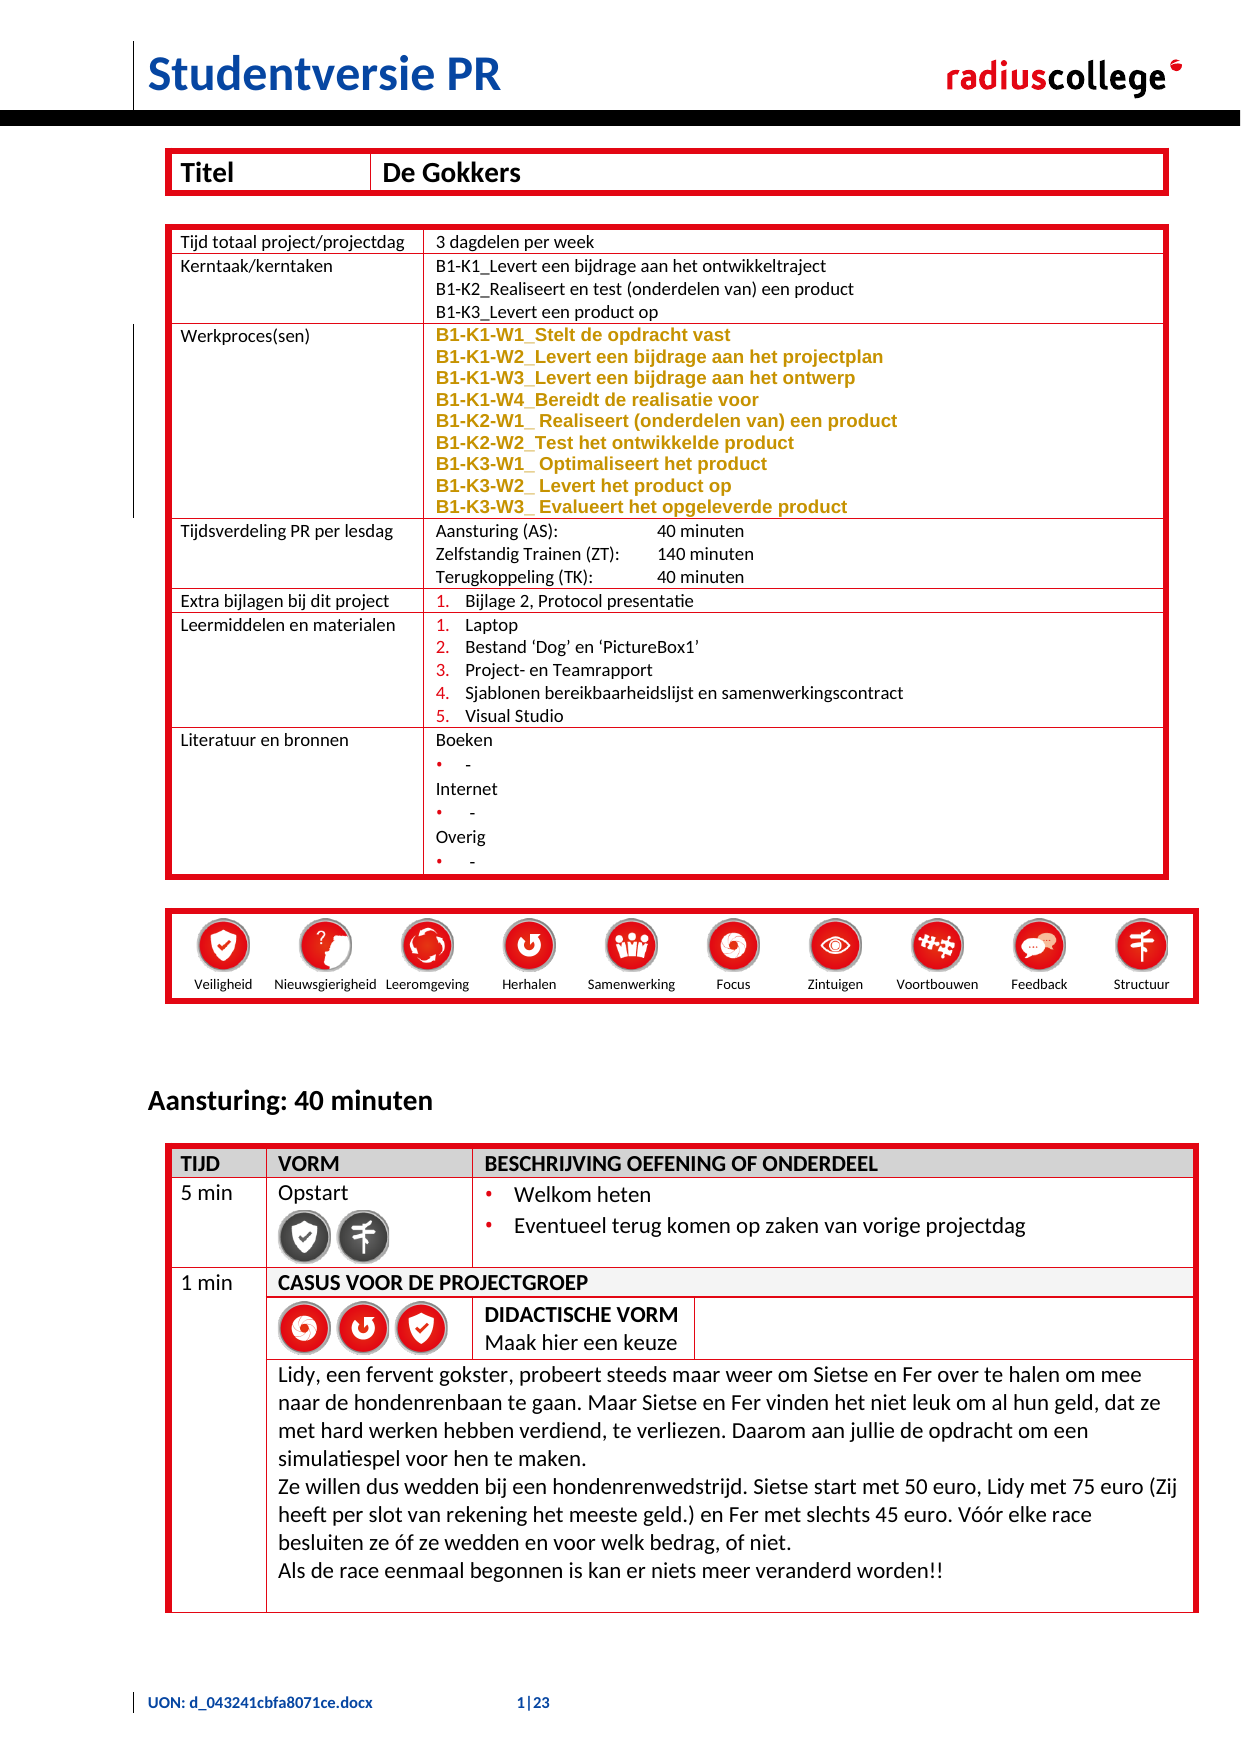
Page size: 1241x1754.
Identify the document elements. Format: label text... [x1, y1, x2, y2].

table_cell Welkom heten Eventueel terug komen op zaken van vorige projectdag [473, 1178, 1193, 1267]
picture [196, 918, 250, 972]
table_cell Laptop Bestand ‘Dog’ en ‘PictureBox1’ Project- en Teamrapport Sjablonen bereikbaarheidslijst en samenwerkingscontract Visual Studio [424, 613, 1163, 727]
table_cell Tijdsverdeling PR per lesdag [172, 519, 423, 588]
picture [1012, 918, 1066, 972]
table_cell Werkproces(sen) [172, 324, 423, 518]
table_cell B1-K1-W1_Stelt de opdracht vast B1-K1-W2_Levert een bijdrage aan het projectplan B1-K1-W3_Levert een bijdrage aan het ontwerp B1-K1-W4_Bereidt de realisatie voor B1-K2-W1_ Realiseert (onderdelen van) een product B1-K2-W2_Test het ontwikkelde product B1-K3-W1_ Optimaliseert het product B1-K3-W2_ Levert het product op B1-K3-W3_ Evalueert het opgeleverde product [424, 324, 1163, 518]
picture [910, 918, 964, 972]
table_cell Casus voor de projectgroep [267, 1268, 1193, 1296]
table_cell Opstart [267, 1178, 472, 1267]
table_header Titel [172, 154, 370, 189]
table_cell [267, 1298, 472, 1359]
table_header VORM [267, 1149, 472, 1177]
table_header TIJD [172, 1149, 266, 1177]
picture [336, 1301, 390, 1355]
table_cell 5 min [172, 1178, 266, 1267]
table_header Tijd totaal project/projectdag [172, 230, 423, 253]
picture [336, 1210, 390, 1264]
table_cell 1 min [172, 1268, 266, 1612]
table_cell Kerntaak/kerntaken [172, 254, 423, 323]
table_cell Extra bijlagen bij dit project [172, 589, 423, 612]
table_cell Lidy, een fervent gokster, probeert steeds maar weer om Sietse en Fer over te halen om mee naar de hondenrenbaan te gaan. Maar Sietse en Fer vinden het niet leuk om al hun geld, dat ze met hard werken hebben verdiend, te verliezen. Daarom aan jullie de opdracht om een simulatiespel voor hen te maken. Ze willen dus wedden bij een hondenrenwedstrijd. Sietse start met 50 euro, Lidy met 75 euro (Zij heeft per slot van rekening het meeste geld.) en Fer met slechts 45 euro. Vóór elke race besluiten ze óf ze wedden en voor welk bedrag, of niet. Als de race eenmaal begonnen is kan er niets meer veranderd worden!! [267, 1360, 1193, 1612]
table_cell [695, 1298, 1193, 1359]
picture [604, 918, 658, 972]
table_cell Literatuur en bronnen [172, 728, 423, 874]
text Aansturing: 40 minuten [148, 1082, 1169, 1117]
picture [1115, 918, 1168, 972]
table_cell B1-K1_Levert een bijdrage aan het ontwikkeltraject B1-K2_Realiseert en test (onderdelen van) een product B1-K3_Levert een product op [424, 254, 1163, 323]
picture [394, 1301, 448, 1355]
table_cell Boeken - Internet - Overig - [424, 728, 1163, 874]
picture [706, 918, 760, 972]
table_header BESCHRIJVING OEFENING OF ONDERDEEL [473, 1149, 1193, 1177]
table_cell Bijlage 2, Protocol presentatie [424, 589, 1163, 612]
picture [502, 918, 556, 972]
picture [277, 1301, 331, 1355]
picture [400, 918, 454, 972]
table_cell DIDACTISCHE VORM [473, 1298, 694, 1359]
table_cell Aansturing (AS): 40 minuten Zelfstandig Trainen (ZT): 140 minuten Terugkoppeling (TK): 40 minuten [424, 519, 1163, 588]
table_header 3 dagdelen per week [424, 230, 1163, 253]
picture [808, 918, 862, 972]
picture [298, 918, 352, 972]
table_cell Leermiddelen en materialen [172, 613, 423, 727]
table_header Veiligheid Nieuwsgierigheid Leeromgeving Herhalen Samenwerking Focus Zintuigen Voortbouwen Feedback Structuur [172, 914, 1193, 998]
picture [277, 1210, 331, 1264]
